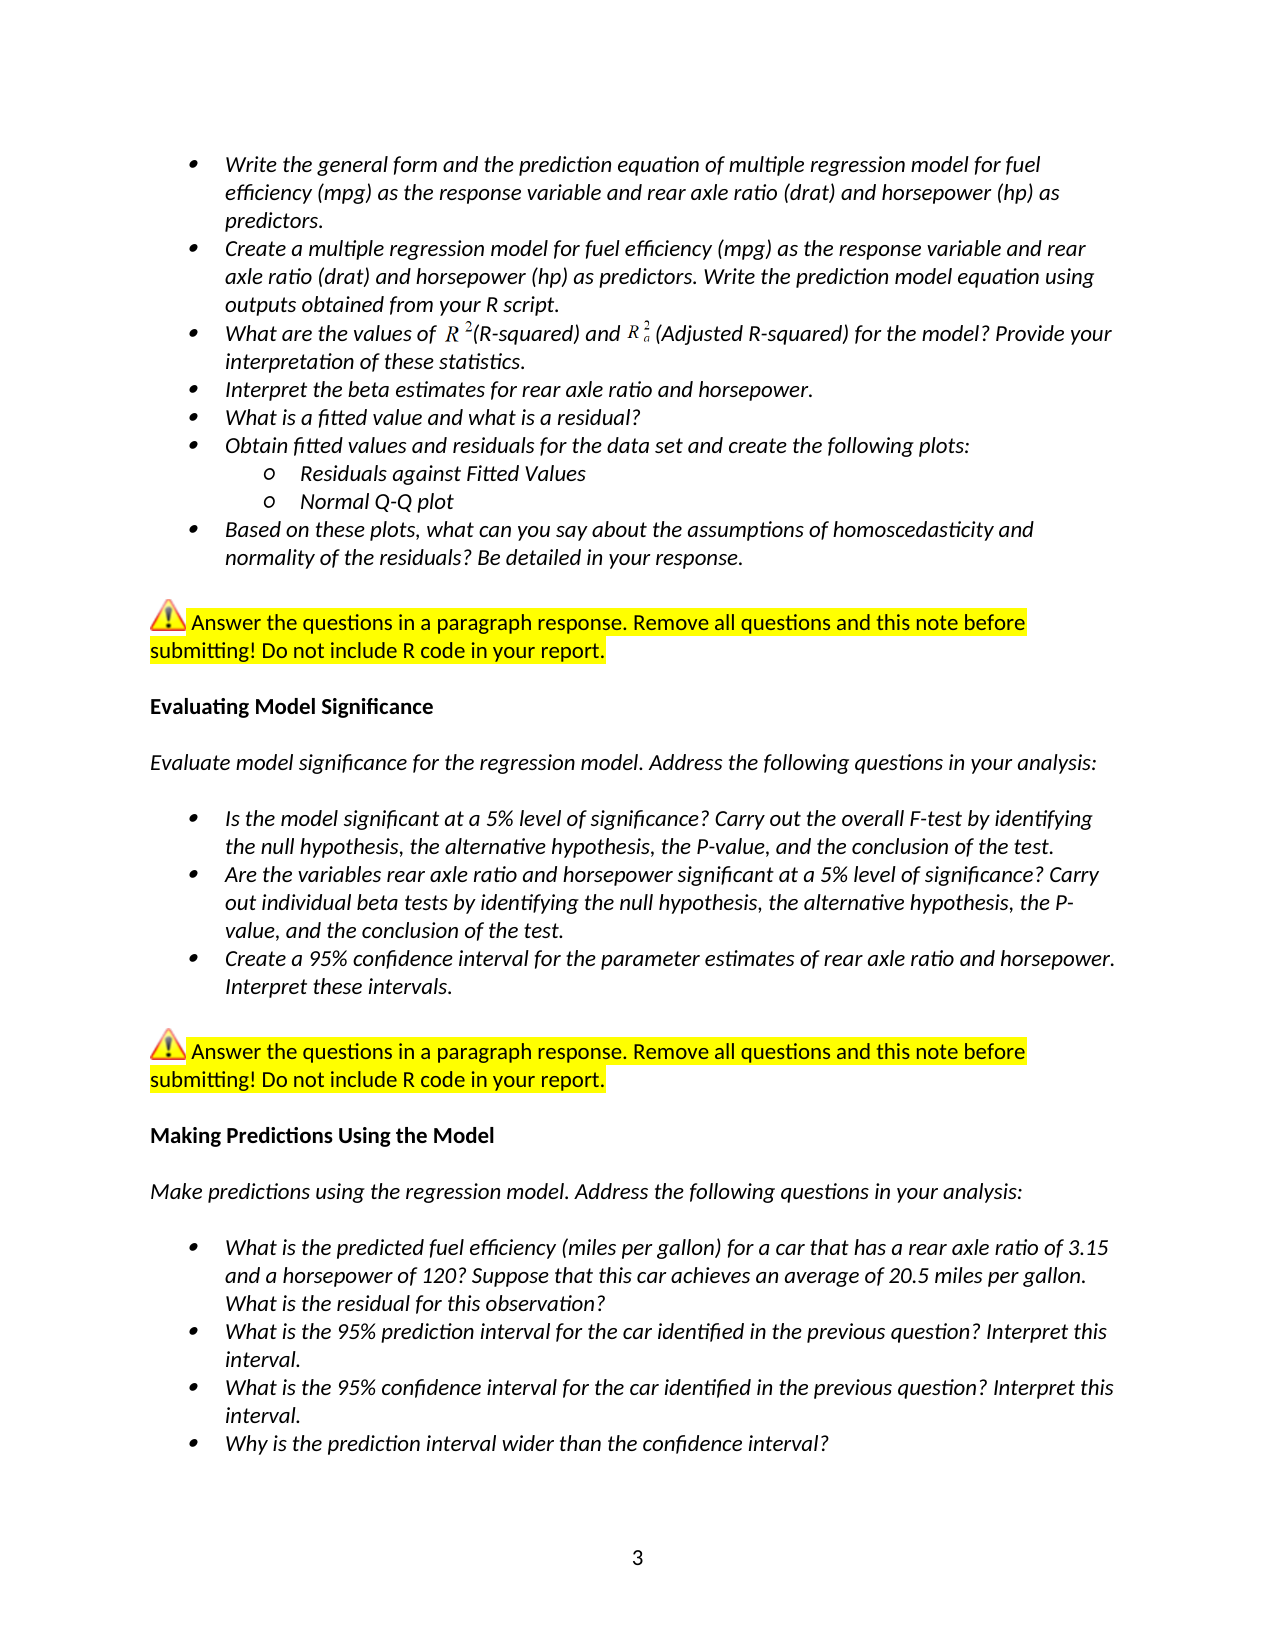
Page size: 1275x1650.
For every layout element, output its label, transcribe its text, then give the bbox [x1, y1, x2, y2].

list What is the predicted fuel efficiency (miles per gallon) for a car that has a rear axle ratio of 3.15 and a horsepower of 120? Suppose that this car achieves an average of 20.5 miles per gallon. What is the residual for this observation? [187, 1233, 1125, 1317]
list Are the variables rear axle ratio and horsepower significant at a 5% level of significance? Carry out individual beta tests by identifying the null hypothesis, the alternative hypothesis, the P-value, and the conclusion of the test. [187, 860, 1125, 944]
list Is the model significant at a 5% level of significance? Carry out the overall F-test by identifying the null hypothesis, the alternative hypothesis, the P-value, and the conclusion of the test. [187, 804, 1125, 860]
list What are the values of (R-squared) and (Adjusted R-squared) for the model? Provide your interpretation of these statistics. [187, 318, 1125, 375]
list Why is the prediction interval wider than the confidence interval? [187, 1429, 1125, 1457]
text Make predictions using the regression model. Address the following questions in your analysis: [150, 1177, 1125, 1205]
list Based on these plots, what can you say about the assumptions of homoscedasticity and normality of the residuals? Be detailed in your response. [187, 515, 1125, 571]
list Residuals against Fitted Values [262, 459, 1125, 487]
list What is the 95% confidence interval for the car identified in the previous question? Interpret this interval. [187, 1373, 1125, 1429]
list Obtain fitted values and residuals for the data set and create the following plots: [187, 431, 1125, 459]
list Create a multiple regression model for fuel efficiency (mpg) as the response variable and rear axle ratio (drat) and horsepower (hp) as predictors. Write the prediction model equation using outputs obtained from your R script. [187, 234, 1125, 318]
list Create a 95% confidence interval for the parameter estimates of rear axle ratio and horsepower. Interpret these intervals. [187, 944, 1125, 1000]
list Interpret the beta estimates for rear axle ratio and horsepower. [187, 375, 1125, 403]
picture [150, 599, 187, 631]
list Normal Q-Q plot [262, 487, 1125, 515]
picture [150, 1028, 187, 1060]
text Answer the questions in a paragraph response. Remove all questions and this note before submitting! Do not include R code in your report. [187, 1028, 1125, 1093]
text Evaluate model significance for the regression model. Address the following questions in your analysis: [150, 748, 1125, 776]
list What is a fitted value and what is a residual? [187, 403, 1125, 431]
subtitle Making Predictions Using the Model [150, 1121, 1125, 1149]
list Write the general form and the prediction equation of multiple regression model for fuel efficiency (mpg) as the response variable and rear axle ratio (drat) and horsepower (hp) as predictors. [187, 150, 1125, 234]
text Answer the questions in a paragraph response. Remove all questions and this note before submitting! Do not include R code in your report. [187, 599, 1125, 664]
picture [626, 318, 650, 342]
list What is the 95% prediction interval for the car identified in the previous question? Interpret this interval. [187, 1317, 1125, 1373]
picture [441, 318, 473, 342]
subtitle Evaluating Model Significance [150, 692, 1125, 720]
